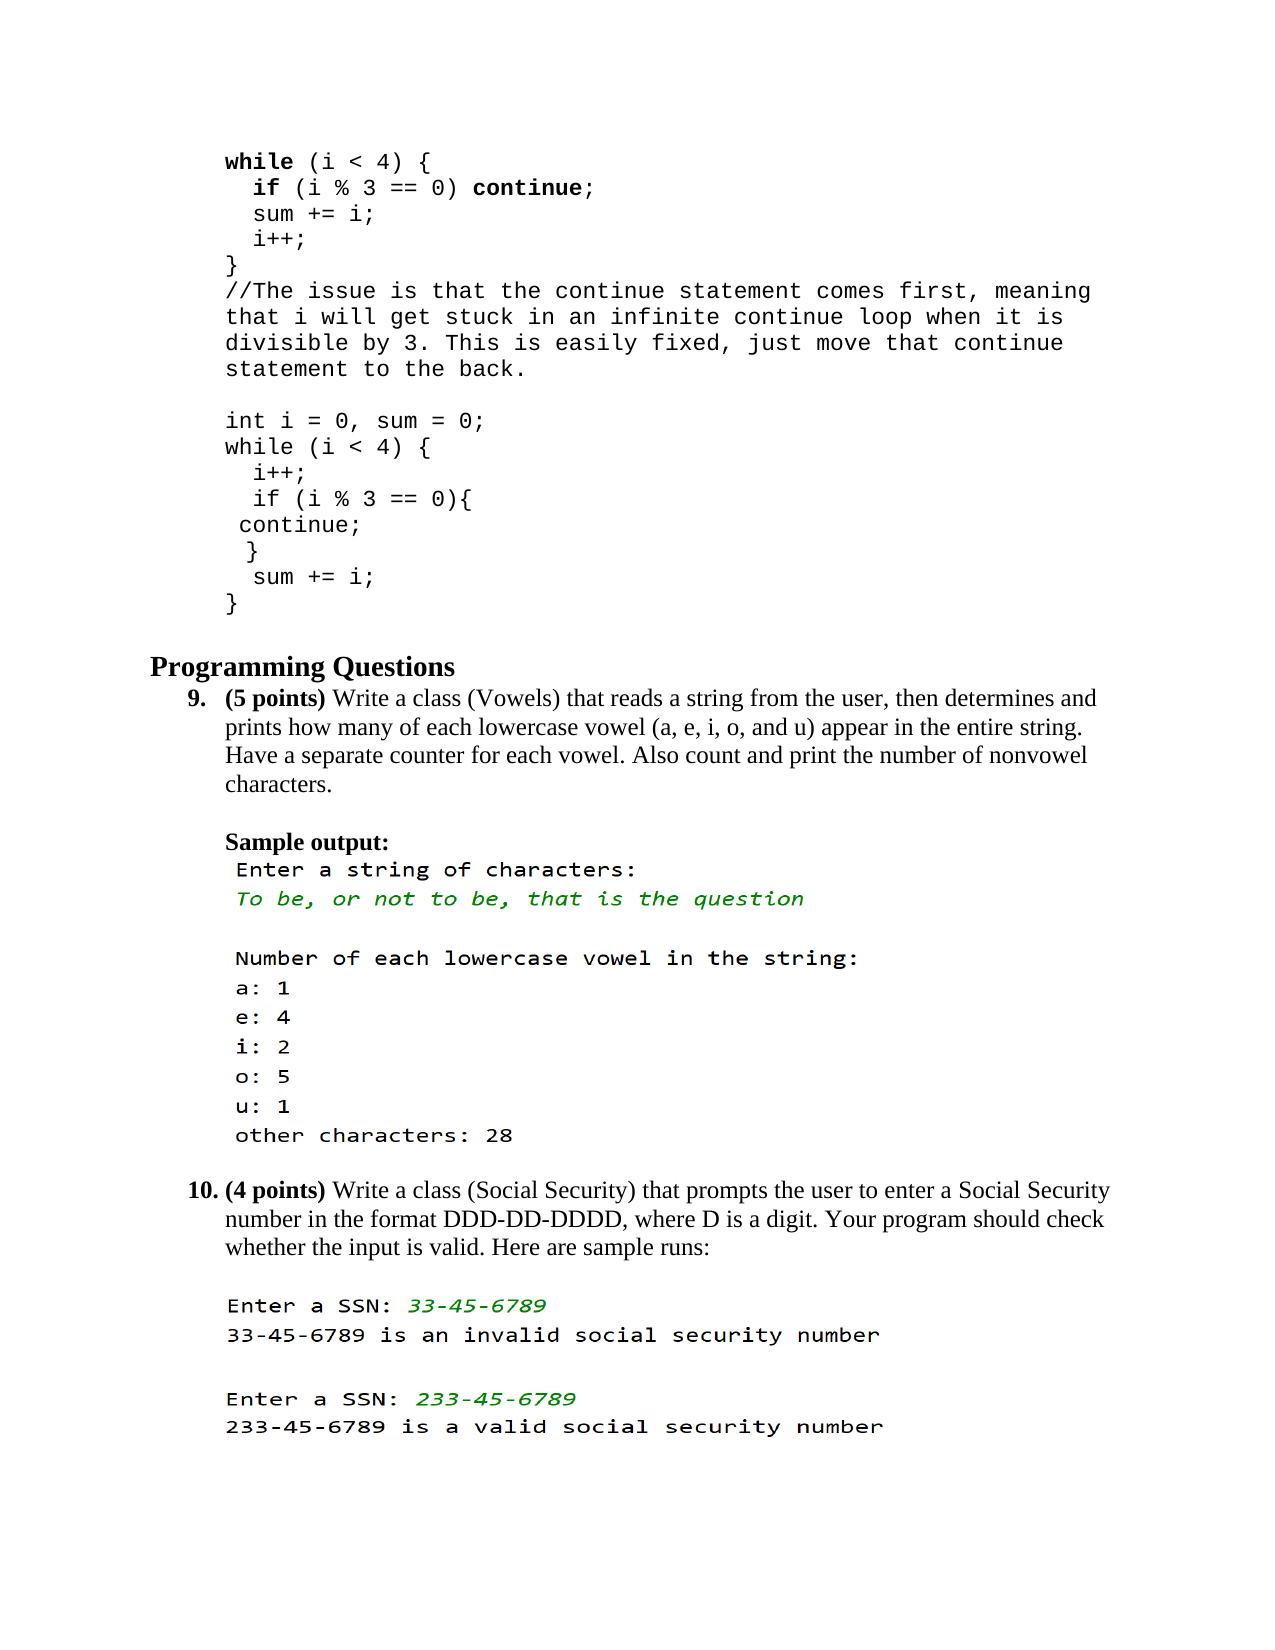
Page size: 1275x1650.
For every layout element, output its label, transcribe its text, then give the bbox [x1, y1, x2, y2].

text i++; [225, 228, 1125, 254]
text while (i < 4) { [225, 150, 1125, 176]
text } //The issue is that the continue statement comes first, meaning that i will get stuck in an infinite continue loop when it is divisible by 3. This is easily fixed, just move that continue statement to the back. int i = 0, sum = 0; [225, 254, 1125, 435]
picture [225, 855, 862, 1147]
list (4 points) Write a class (Social Security) that prompts the user to enter a Social Security number in the format DDD-DD-DDDD, where D is a digit. Your program should check whether the input is valid. Here are sample runs: [187, 1175, 1125, 1261]
text Programming Questions [150, 649, 1125, 683]
text i++; [225, 461, 1125, 487]
text if (i % 3 == 0) continue; [225, 176, 1125, 202]
text } [225, 591, 1125, 617]
picture [215, 1386, 893, 1444]
text continue; [225, 513, 1125, 539]
text sum += i; [225, 565, 1125, 591]
text if (i % 3 == 0){ [225, 487, 1125, 513]
text while (i < 4) { [225, 435, 1125, 461]
text sum += i; [225, 202, 1125, 228]
picture [215, 1290, 893, 1355]
text } [225, 539, 1125, 565]
list Sample output: [225, 827, 1125, 855]
list (5 points) Write a class (Vowels) that reads a string from the user, then determines and prints how many of each lowercase vowel (a, e, i, o, and u) appear in the entire string. Have a separate counter for each vowel. Also count and print the number of nonvowel characters. [187, 683, 1125, 798]
